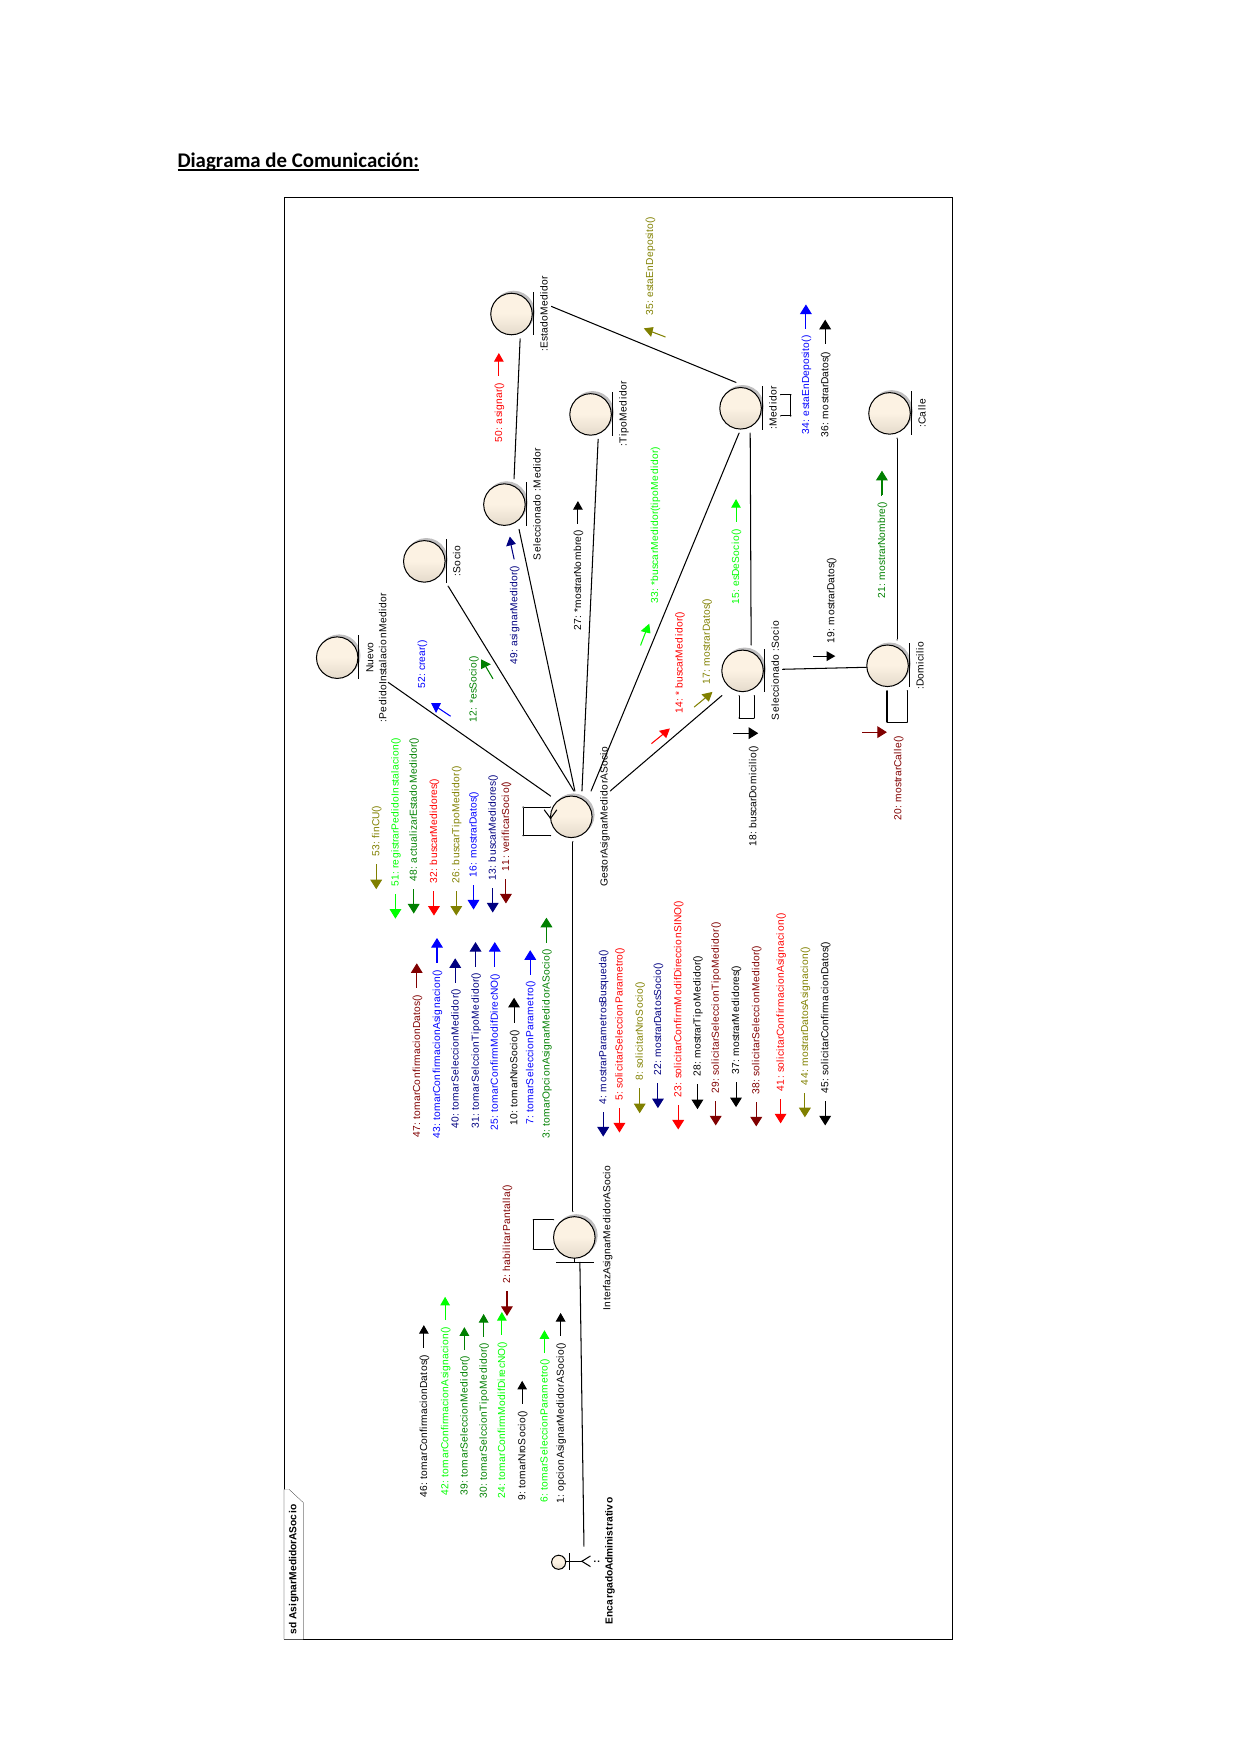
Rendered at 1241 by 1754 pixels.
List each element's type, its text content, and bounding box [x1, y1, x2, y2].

text Diagrama de Comunicación: [177, 148, 1063, 173]
